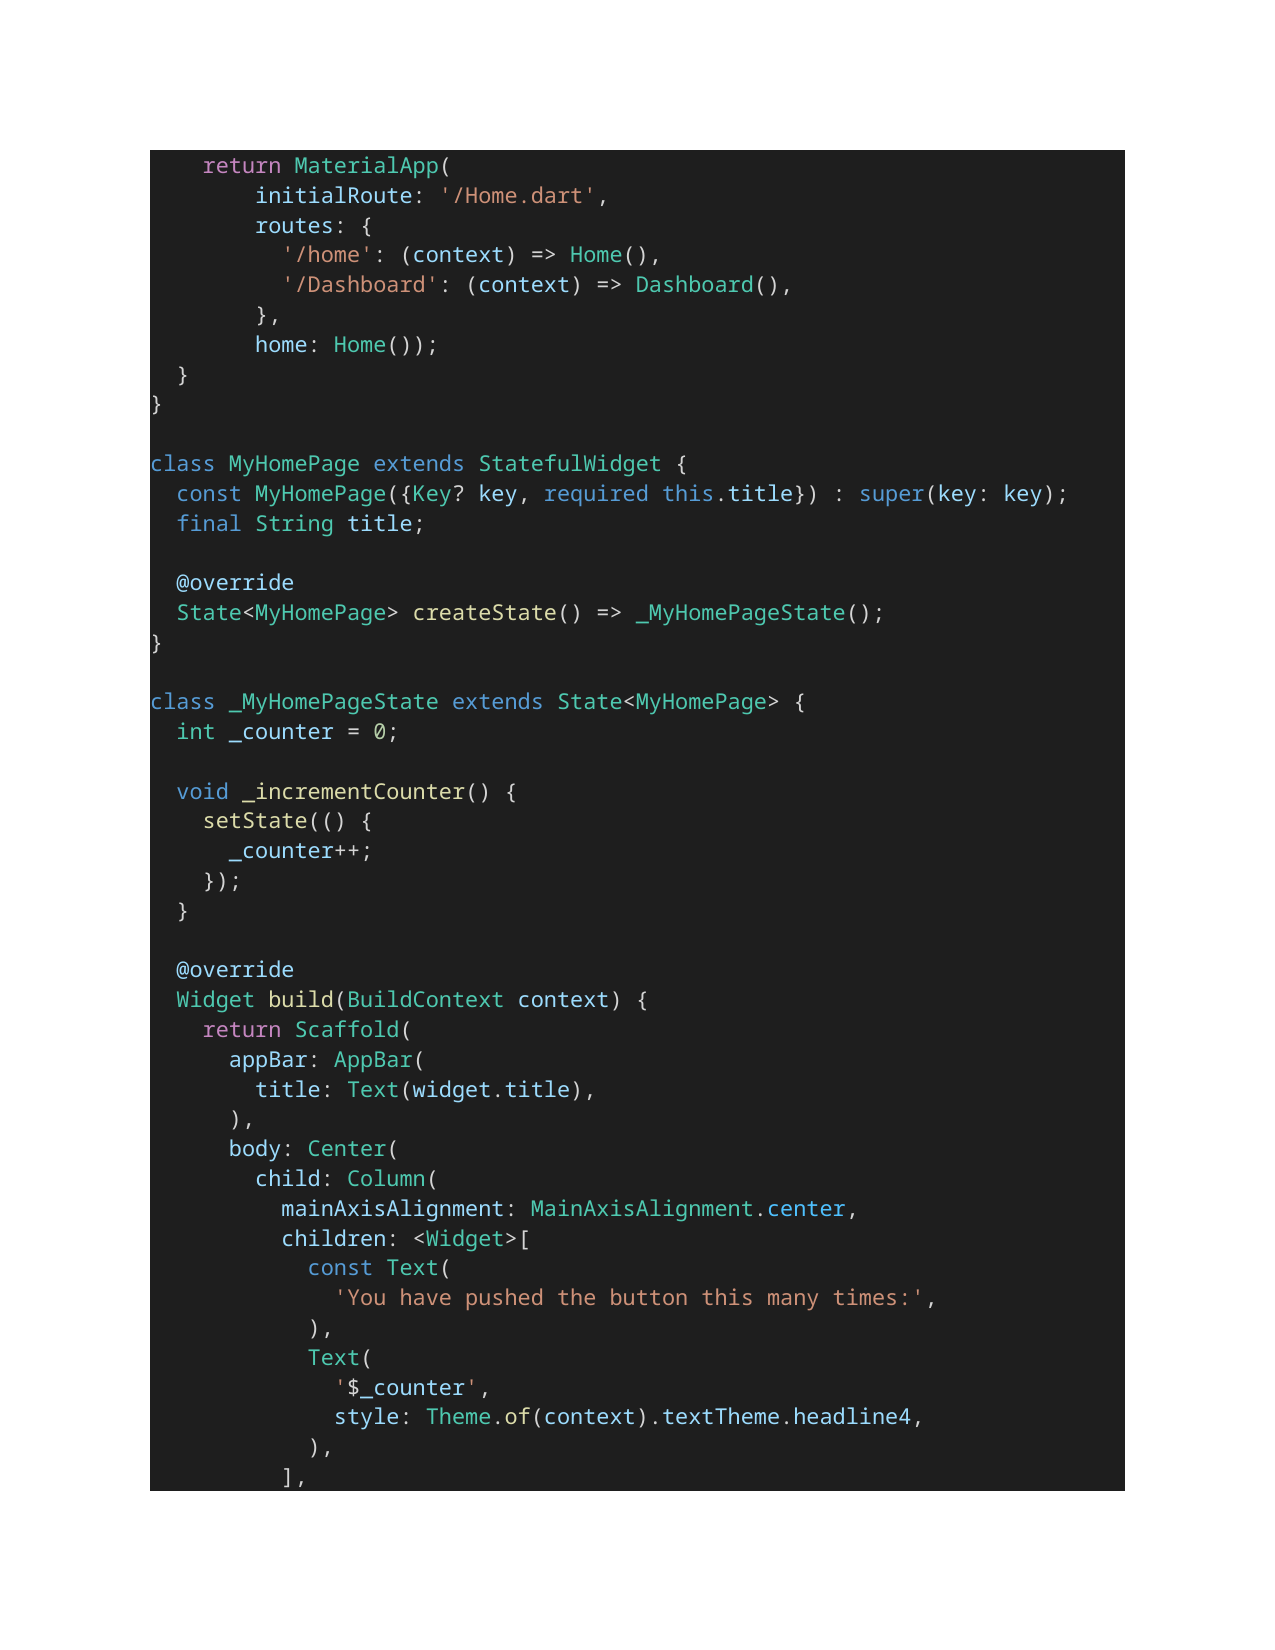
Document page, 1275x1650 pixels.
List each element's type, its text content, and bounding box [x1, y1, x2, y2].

text }, [150, 299, 1125, 329]
text @override [150, 567, 1125, 597]
text setState(() { [150, 805, 1125, 835]
text State<MyHomePage> createState() => _MyHomePageState(); [150, 597, 1125, 627]
text } [150, 388, 1125, 418]
text final String title; [150, 507, 1125, 537]
text ], [150, 1461, 1125, 1491]
text home: Home()); [150, 329, 1125, 358]
text ), [150, 1103, 1125, 1133]
text Text( [150, 1342, 1125, 1371]
text return Scaffold( [150, 1014, 1125, 1044]
text style: Theme.of(context).textTheme.headline4, [150, 1401, 1125, 1431]
text int _counter = 0; [150, 716, 1125, 746]
text } [150, 358, 1125, 388]
text body: Center( [150, 1133, 1125, 1163]
text Widget build(BuildContext context) { [150, 984, 1125, 1014]
text children: <Widget>[ [150, 1222, 1125, 1252]
text routes: { [150, 209, 1125, 239]
text mainAxisAlignment: MainAxisAlignment.center, [150, 1193, 1125, 1222]
text void _incrementCounter() { [150, 776, 1125, 805]
text const Text( [150, 1252, 1125, 1282]
text class _MyHomePageState extends State<MyHomePage> { [150, 686, 1125, 716]
text @override [150, 954, 1125, 984]
text }); [150, 865, 1125, 895]
text '/Dashboard': (context) => Dashboard(), [150, 269, 1125, 299]
text '$_counter', [150, 1371, 1125, 1401]
text } [150, 627, 1125, 656]
text 'You have pushed the button this many times:', [150, 1282, 1125, 1312]
text '/home': (context) => Home(), [150, 239, 1125, 269]
text return MaterialApp( [150, 150, 1125, 180]
text _counter++; [150, 835, 1125, 865]
text appBar: AppBar( [150, 1044, 1125, 1073]
text class MyHomePage extends StatefulWidget { [150, 448, 1125, 478]
text initialRoute: '/Home.dart', [150, 180, 1125, 209]
text ), [150, 1312, 1125, 1342]
text ), [150, 1431, 1125, 1461]
text const MyHomePage({Key? key, required this.title}) : super(key: key); [150, 478, 1125, 507]
text title: Text(widget.title), [150, 1073, 1125, 1103]
text child: Column( [150, 1163, 1125, 1193]
text } [150, 895, 1125, 924]
